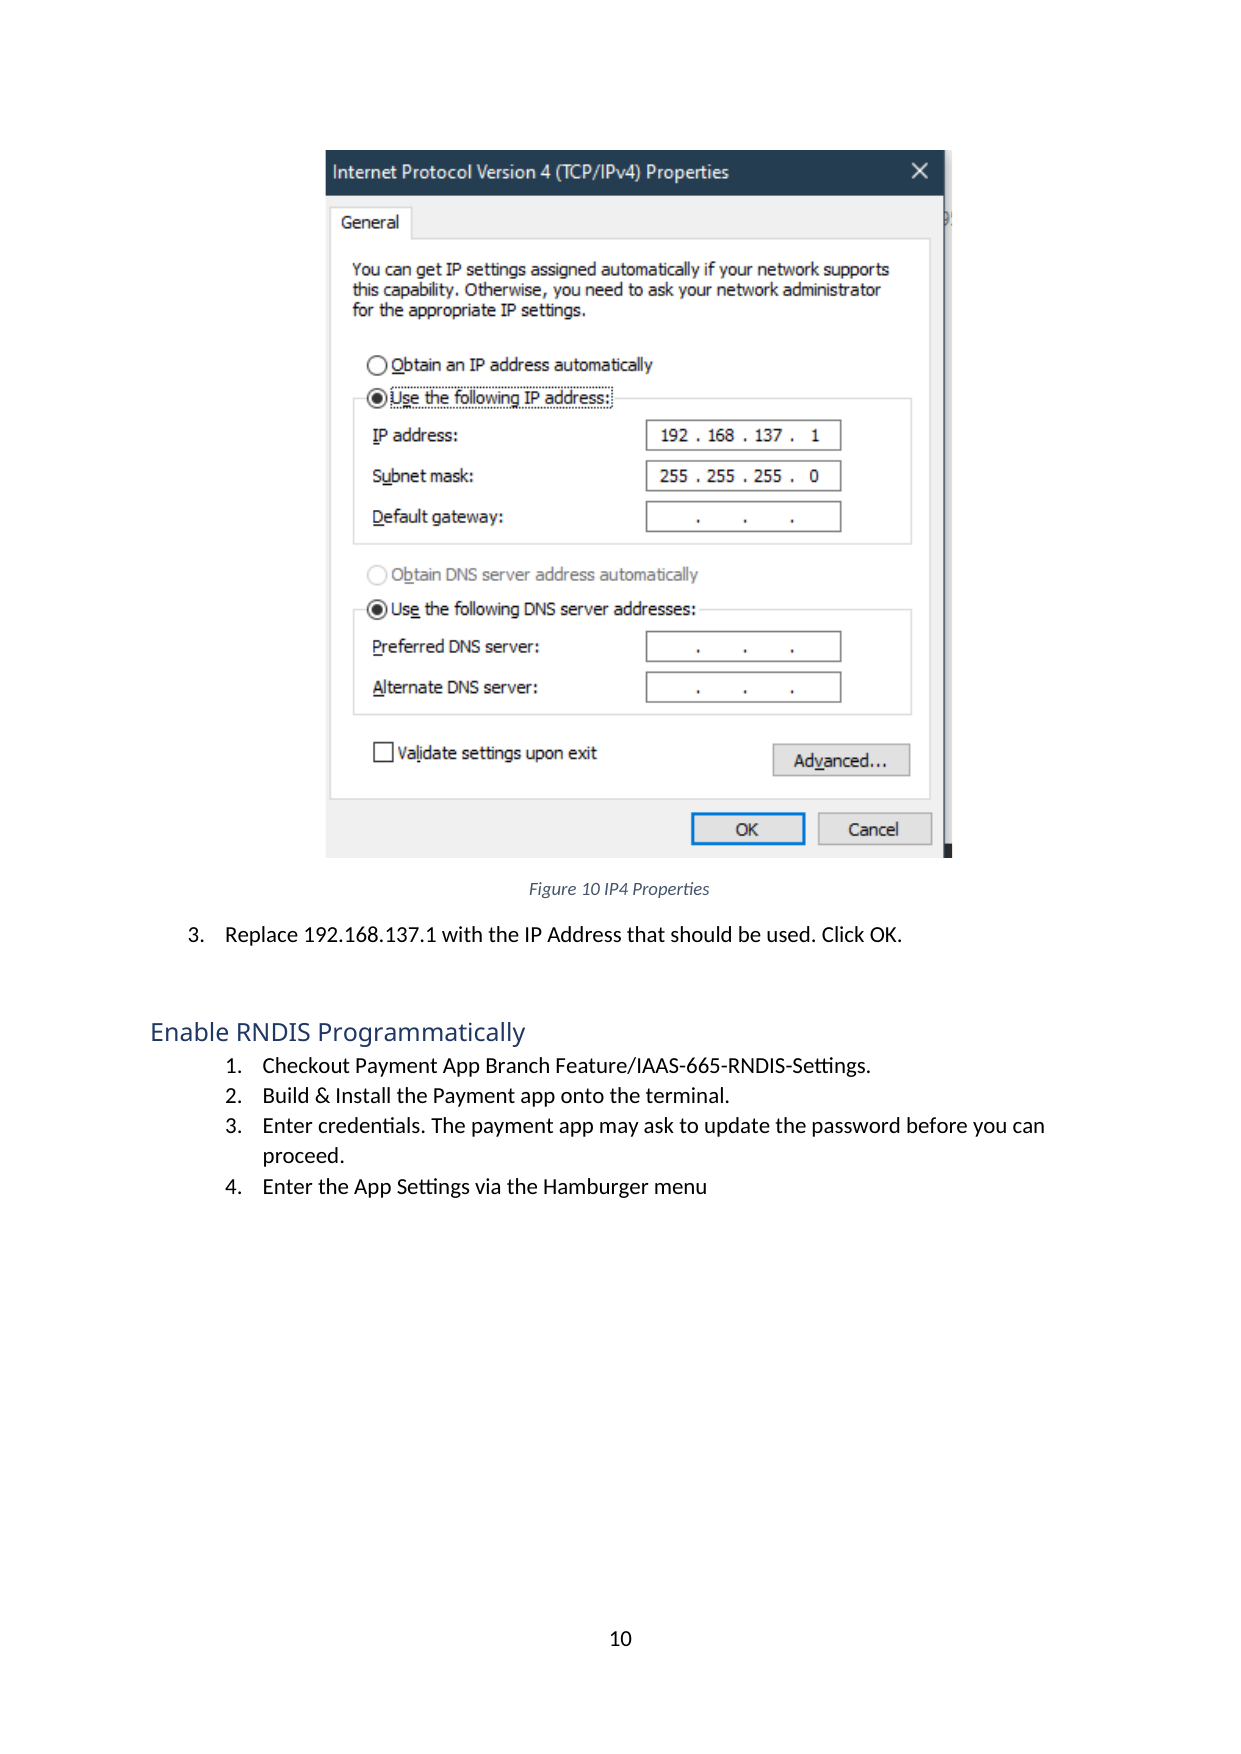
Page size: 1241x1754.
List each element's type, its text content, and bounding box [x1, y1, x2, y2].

list Enter credentials. The payment app may ask to update the password before you can proceed. [225, 1111, 1090, 1170]
picture [325, 150, 953, 858]
list Build & Install the Payment app onto the terminal. [225, 1081, 1090, 1109]
list Replace 192.168.137.1 with the IP Address that should be used. Click OK. [187, 921, 1090, 948]
list Enter the App Settings via the Hamburger menu [225, 1172, 1090, 1200]
subtitle Enable RNDIS Programmatically [150, 1014, 1090, 1048]
list Checkout Payment App Branch Feature/IAAS-665-RNDIS-Settings. [225, 1051, 1090, 1079]
